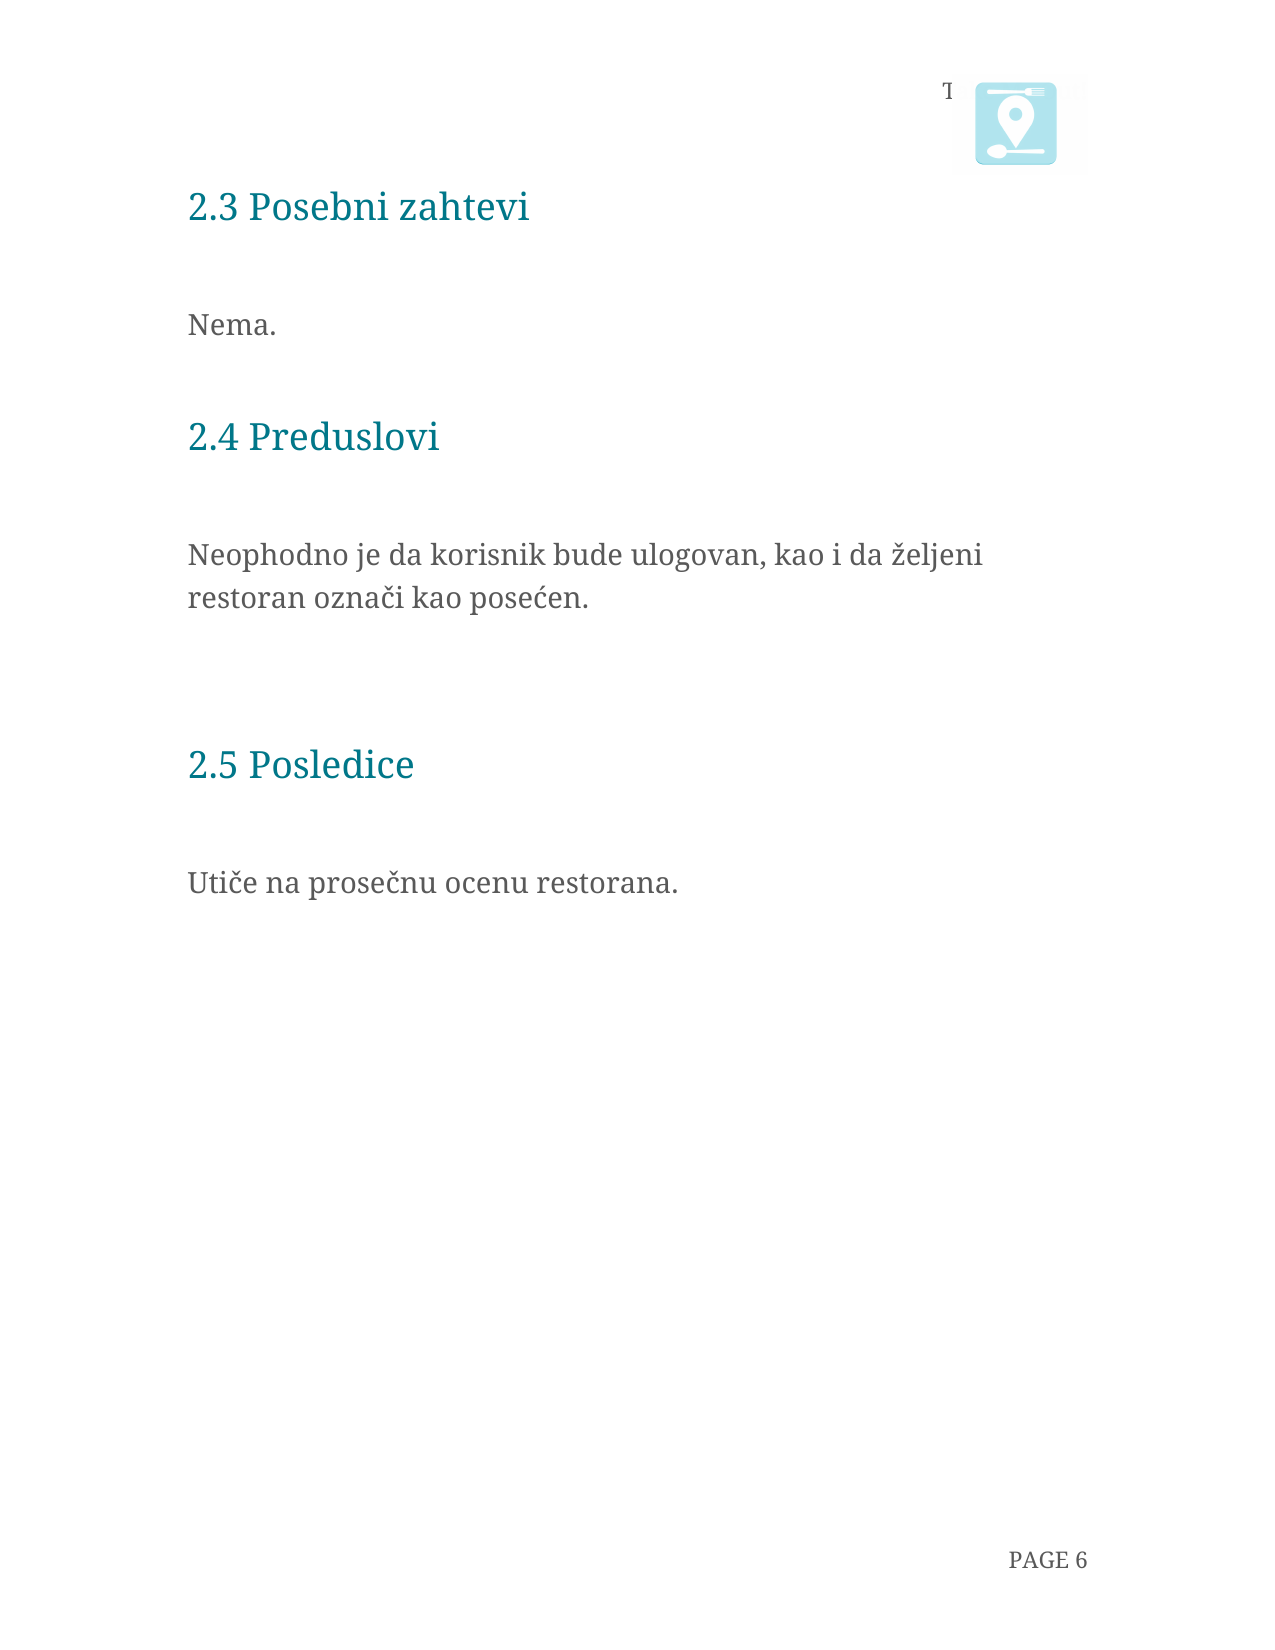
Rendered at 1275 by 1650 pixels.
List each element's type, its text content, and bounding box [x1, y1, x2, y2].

picture [952, 74, 1088, 175]
text Utiče na prosečnu ocenu restorana. [187, 863, 1087, 902]
subtitle 2.3 Posebni zahtevi [187, 180, 1087, 231]
text Nema. [187, 304, 1087, 343]
subtitle 2.4 Preduslovi [187, 410, 1087, 461]
text Neophodno je da korisnik bude ulogovan, kao i da željeni restoran označi kao posećen. [187, 534, 1087, 617]
subtitle 2.5 Posledice [187, 739, 1087, 790]
